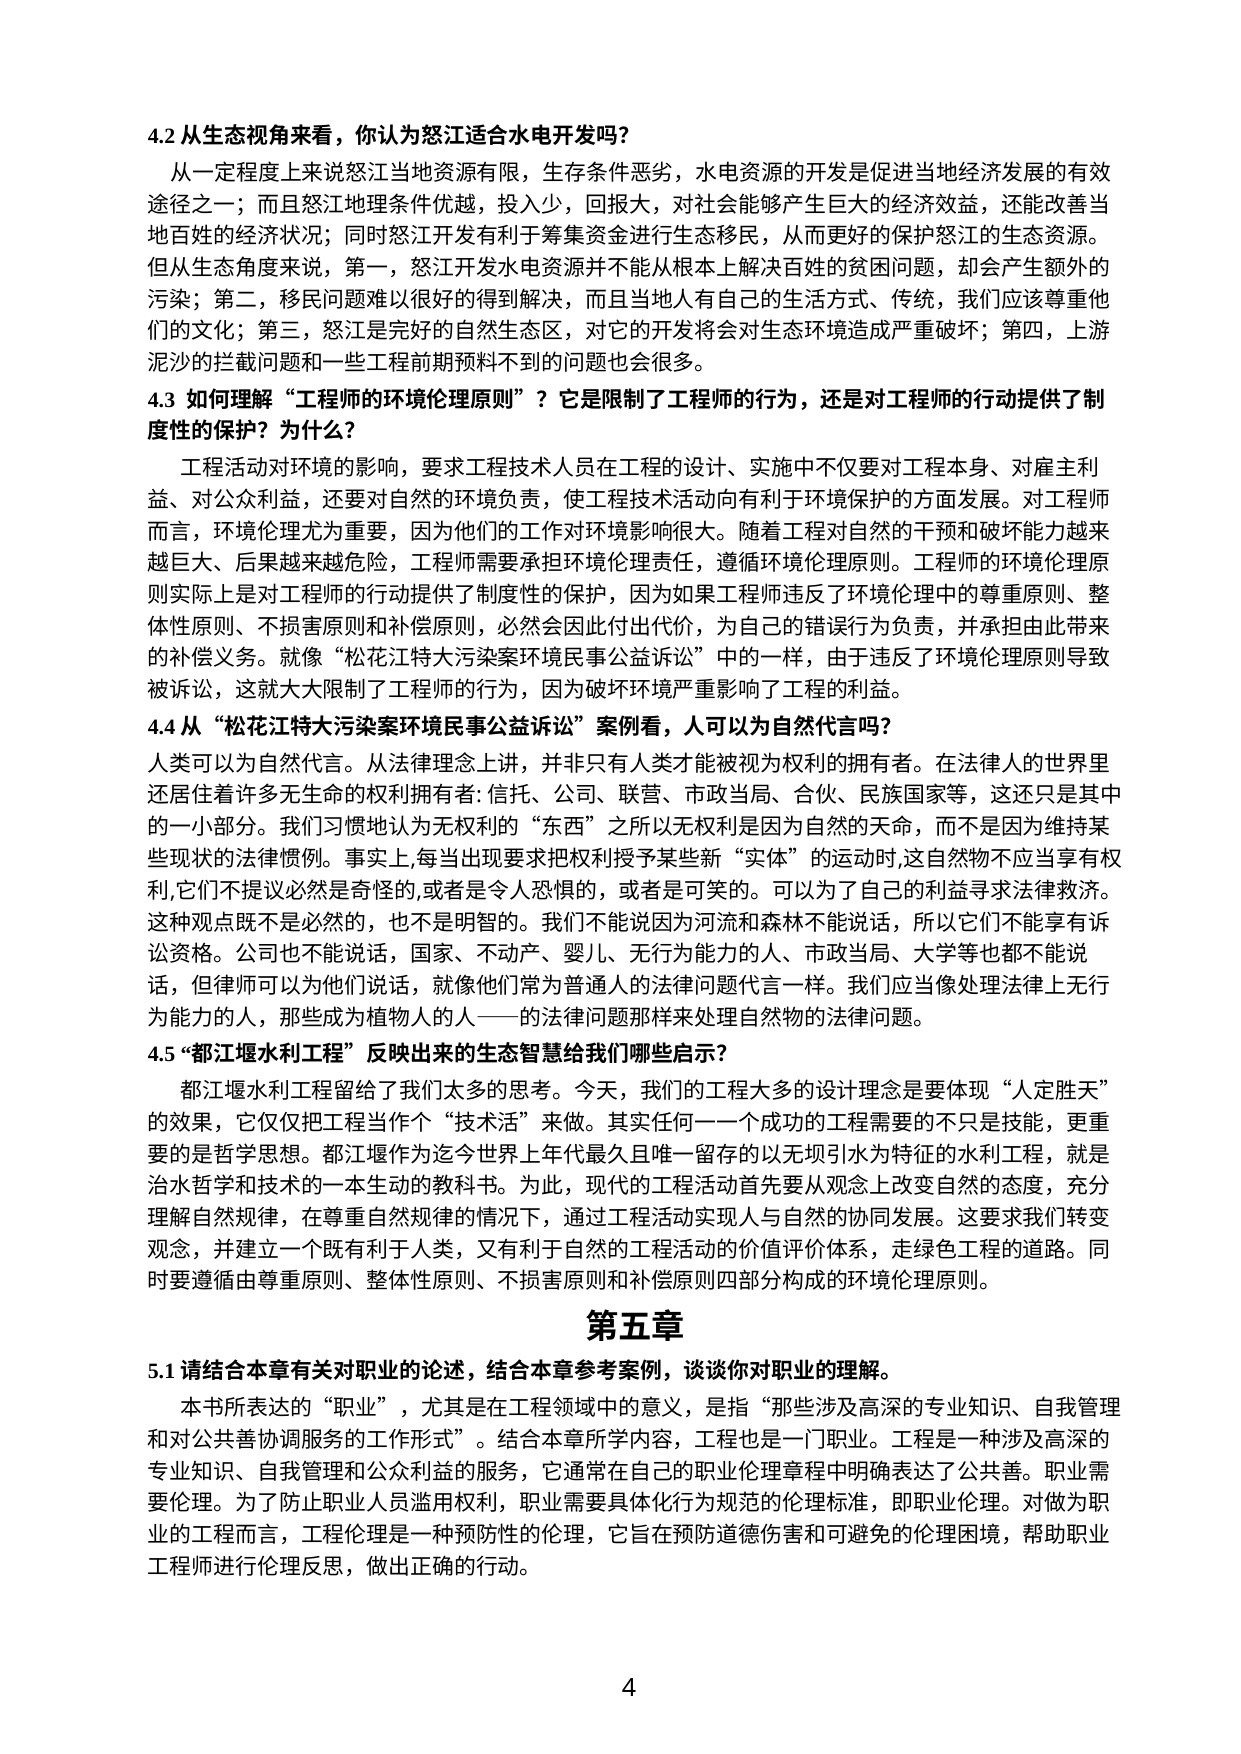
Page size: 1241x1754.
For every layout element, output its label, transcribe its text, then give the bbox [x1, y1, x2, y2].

subtitle 第五章 [148, 1300, 1122, 1348]
text 从一定程度上来说怒江当地资源有限，生存条件恶劣，水电资源的开发是促进当地经济发展的有效途径之一；而且怒江地理条件优越，投入少，回报大，对社会能够产生巨大的经济效益，还能改善当地百姓的经济状况；同时怒江开发有利于筹集资金进行生态移民，从而更好的保护怒江的生态资源。但从生态角度来说，第一，怒江开发水电资源并不能从根本上解决百姓的贫困问题，却会产生额外的污染；第二，移民问题难以很好的得到解决，而且当地人有自己的生活方式、传统，我们应该尊重他们的文化；第三，怒江是完好的自然生态区，对它的开发将会对生态环境造成严重破坏；第四，上游泥沙的拦截问题和一些工程前期预料不到的问题也会很多。 [148, 155, 1122, 377]
text 本书所表达的“职业”，尤其是在工程领域中的意义，是指“那些涉及高深的专业知识、自我管理和对公共善协调服务的工作形式”。结合本章所学内容，工程也是一门职业。工程是一种涉及高深的专业知识、自我管理和公众利益的服务，它通常在自己的职业伦理章程中明确表达了公共善。职业需要伦理。为了防止职业人员滥用权利，职业需要具体化行为规范的伦理标准，即职业伦理。对做为职业的工程而言，工程伦理是一种预防性的伦理，它旨在预防道德伤害和可避免的伦理困境，帮助职业工程师进行伦理反思，做出正确的行动。 [148, 1390, 1122, 1580]
subtitle 4.2 从生态视角来看，你认为怒江适合水电开发吗？ [148, 118, 1122, 150]
subtitle 4.4 从“松花江特大污染案环境民事公益诉讼”案例看，人可以为自然代言吗？ [148, 709, 1122, 741]
text 工程活动对环境的影响，要求工程技术人员在工程的设计、实施中不仅要对工程本身、对雇主利益、对公众利益，还要对自然的环境负责，使工程技术活动向有利于环境保护的方面发展。对工程师而言，环境伦理尤为重要，因为他们的工作对环境影响很大。随着工程对自然的干预和破坏能力越来越巨大、后果越来越危险，工程师需要承担环境伦理责任，遵循环境伦理原则。工程师的环境伦理原则实际上是对工程师的行动提供了制度性的保护，因为如果工程师违反了环境伦理中的尊重原则、整体性原则、不损害原则和补偿原则，必然会因此付出代价，为自己的错误行为负责，并承担由此带来的补偿义务。就像“松花江特大污染案环境民事公益诉讼”中的一样，由于违反了环境伦理原则导致被诉讼，这就大大限制了工程师的行为，因为破坏环境严重影响了工程的利益。 [148, 450, 1122, 704]
subtitle 5.1 请结合本章有关对职业的论述，结合本章参考案例，谈谈你对职业的理解。 [148, 1353, 1122, 1385]
text 人类可以为自然代言。从法律理念上讲，并非只有人类才能被视为权利的拥有者。在法律人的世界里还居住着许多无生命的权利拥有者: 信托、公司、联营、市政当局、合伙、民族国家等，这还只是其中的一小部分。我们习惯地认为无权利的“东西”之所以无权利是因为自然的天命，而不是因为维持某些现状的法律惯例。事实上,每当出现要求把权利授予某些新“实体”的运动时,这自然物不应当享有权利,它们不提议必然是奇怪的,或者是令人恐惧的，或者是可笑的。可以为了自己的利益寻求法律救济。这种观点既不是必然的，也不是明智的。我们不能说因为河流和森林不能说话，所以它们不能享有诉讼资格。公司也不能说话，国家、不动产、婴儿、无行为能力的人、市政当局、大学等也都不能说话，但律师可以为他们说话，就像他们常为普通人的法律问题代言一样。我们应当像处理法律上无行为能力的人，那些成为植物人的人——的法律问题那样来处理自然物的法律问题。 [148, 746, 1122, 1031]
subtitle 4.3 如何理解“工程师的环境伦理原则”？它是限制了工程师的行为，还是对工程师的行动提供了制度性的保护？为什么？ [148, 382, 1122, 445]
text 都江堰水利工程留给了我们太多的思考。今天，我们的工程大多的设计理念是要体现“人定胜天”的效果，它仅仅把工程当作个“技术活”来做。其实任何一一个成功的工程需要的不只是技能，更重要的是哲学思想。都江堰作为迄今世界上年代最久且唯一留存的以无坝引水为特征的水利工程，就是治水哲学和技术的一本生动的教科书。为此，现代的工程活动首先要从观念上改变自然的态度，充分理解自然规律，在尊重自然规律的情况下，通过工程活动实现人与自然的协同发展。这要求我们转变观念，并建立一个既有利于人类，又有利于自然的工程活动的价值评价体系，走绿色工程的道路。同时要遵循由尊重原则、整体性原则、不损害原则和补偿原则四部分构成的环境伦理原则。 [148, 1073, 1122, 1295]
subtitle 4.5 “都江堰水利工程”反映出来的生态智慧给我们哪些启示？ [148, 1036, 1122, 1068]
